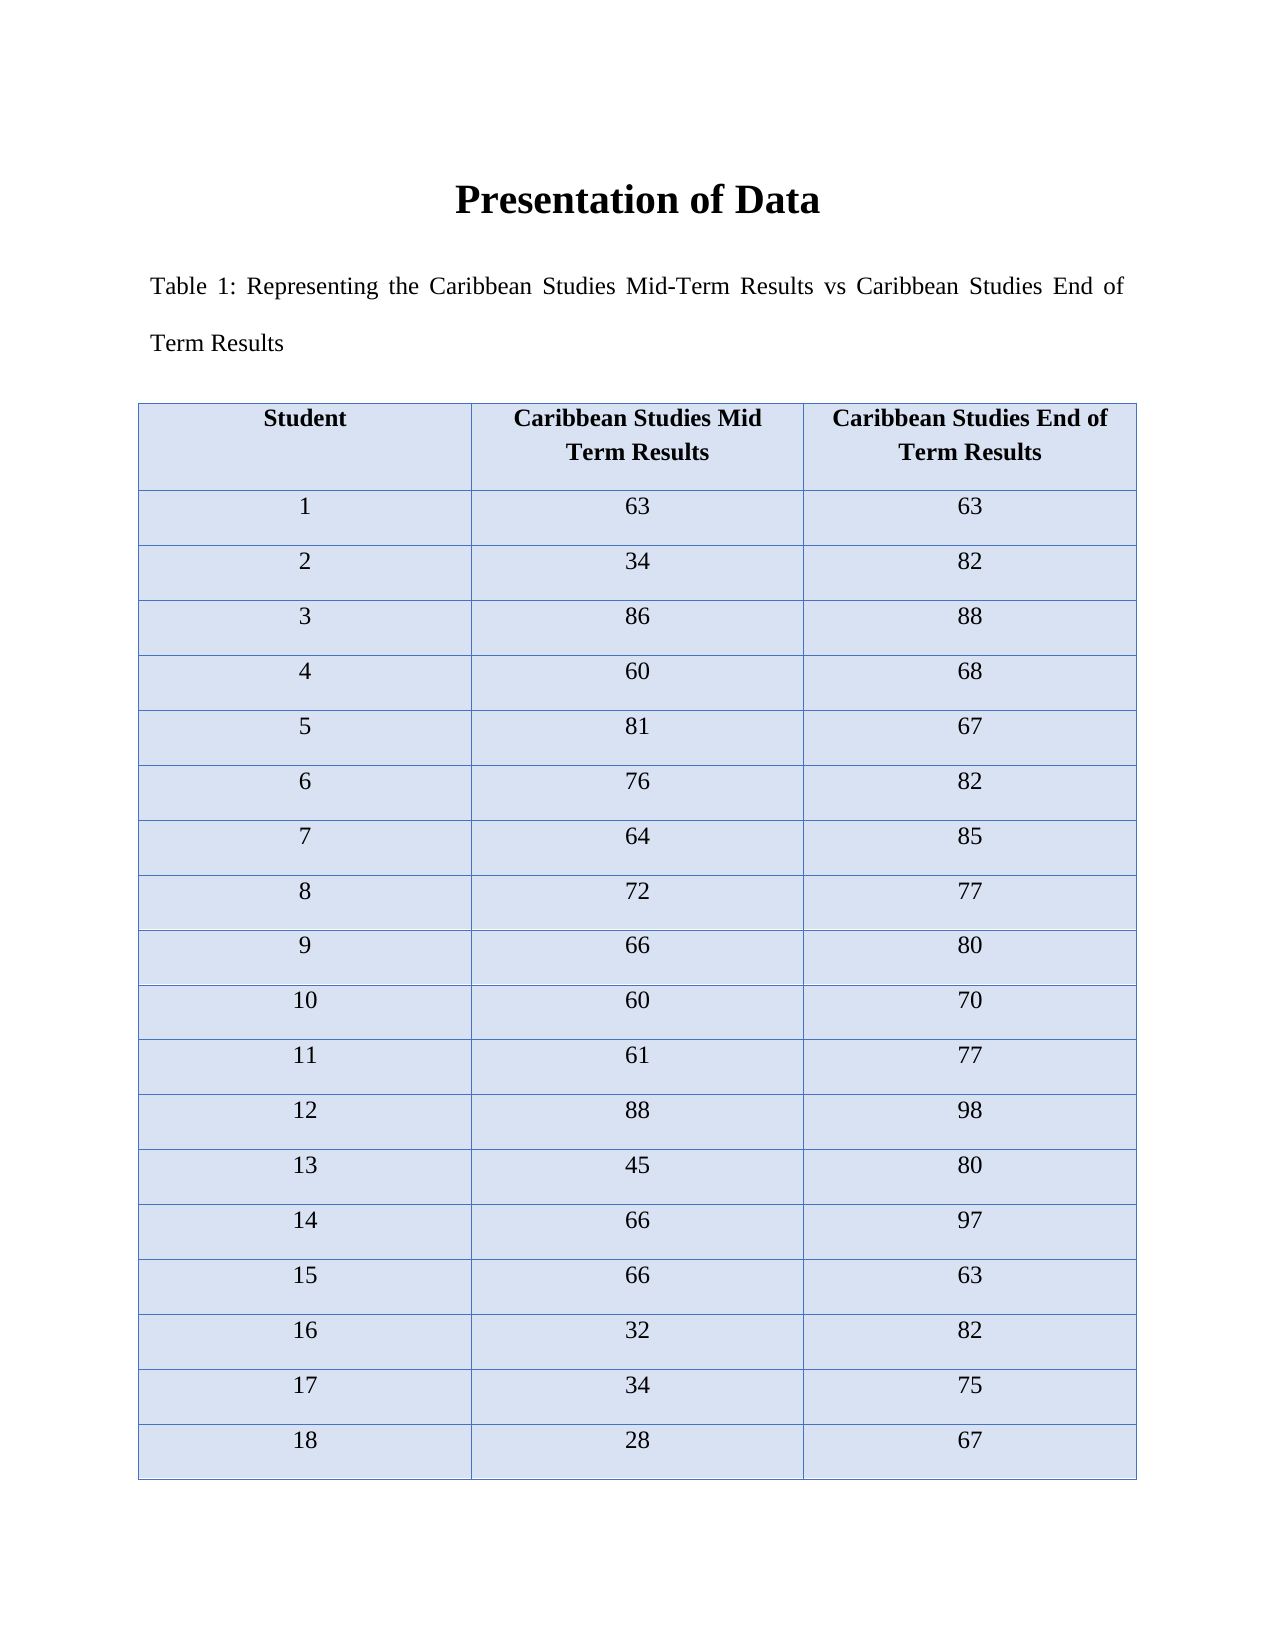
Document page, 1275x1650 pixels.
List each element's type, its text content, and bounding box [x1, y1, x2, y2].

table_cell 70 [804, 986, 1136, 1039]
table_cell 13 [139, 1150, 471, 1204]
subtitle Presentation of Data [150, 175, 1125, 223]
table_cell 12 [139, 1095, 471, 1149]
table_cell 63 [804, 1260, 1136, 1314]
table_cell 82 [804, 766, 1136, 820]
table_cell 61 [472, 1040, 803, 1094]
table_cell 7 [139, 821, 471, 875]
table_cell 97 [804, 1205, 1136, 1259]
table_cell 34 [472, 1370, 803, 1424]
table_cell 66 [472, 931, 803, 984]
table_cell 77 [804, 876, 1136, 929]
table_cell 34 [472, 546, 803, 600]
table_cell 85 [804, 821, 1136, 875]
table_cell 1 [139, 491, 471, 545]
table_cell 88 [472, 1095, 803, 1149]
table_cell 81 [472, 711, 803, 765]
table_header Caribbean Studies End of Term Results [804, 404, 1136, 490]
table_cell 4 [139, 656, 471, 710]
table_cell 9 [139, 931, 471, 984]
table_cell 63 [804, 491, 1136, 545]
table_cell 17 [139, 1370, 471, 1424]
table_cell 15 [139, 1260, 471, 1314]
table_cell 45 [472, 1150, 803, 1204]
text Table 1: Representing the Caribbean Studies Mid-Term Results vs Caribbean Studies End of Term Results [150, 271, 1125, 357]
table_cell 88 [804, 601, 1136, 655]
table_header Student [139, 404, 471, 490]
table_cell 18 [139, 1425, 471, 1478]
table_cell 80 [804, 1150, 1136, 1204]
table_cell 2 [139, 546, 471, 600]
table_cell 98 [804, 1095, 1136, 1149]
table_cell 86 [472, 601, 803, 655]
table_cell 72 [472, 876, 803, 929]
table_cell 63 [472, 491, 803, 545]
table_cell 10 [139, 986, 471, 1039]
table_cell 14 [139, 1205, 471, 1259]
table_cell 60 [472, 986, 803, 1039]
table_cell 11 [139, 1040, 471, 1094]
table_cell 76 [472, 766, 803, 820]
table_cell 75 [804, 1370, 1136, 1424]
table_cell 6 [139, 766, 471, 820]
table_cell 8 [139, 876, 471, 929]
table_cell 82 [804, 1315, 1136, 1369]
table_cell 32 [472, 1315, 803, 1369]
table_cell 67 [804, 1425, 1136, 1478]
table_cell 77 [804, 1040, 1136, 1094]
table_cell 16 [139, 1315, 471, 1369]
table_cell 5 [139, 711, 471, 765]
table_cell 28 [472, 1425, 803, 1478]
table_cell 66 [472, 1260, 803, 1314]
table_cell 80 [804, 931, 1136, 984]
table_cell 68 [804, 656, 1136, 710]
table_cell 64 [472, 821, 803, 875]
table_header Caribbean Studies Mid Term Results [472, 404, 803, 490]
table_cell 82 [804, 546, 1136, 600]
table_cell 67 [804, 711, 1136, 765]
table_cell 60 [472, 656, 803, 710]
table_cell 66 [472, 1205, 803, 1259]
table_cell 3 [139, 601, 471, 655]
